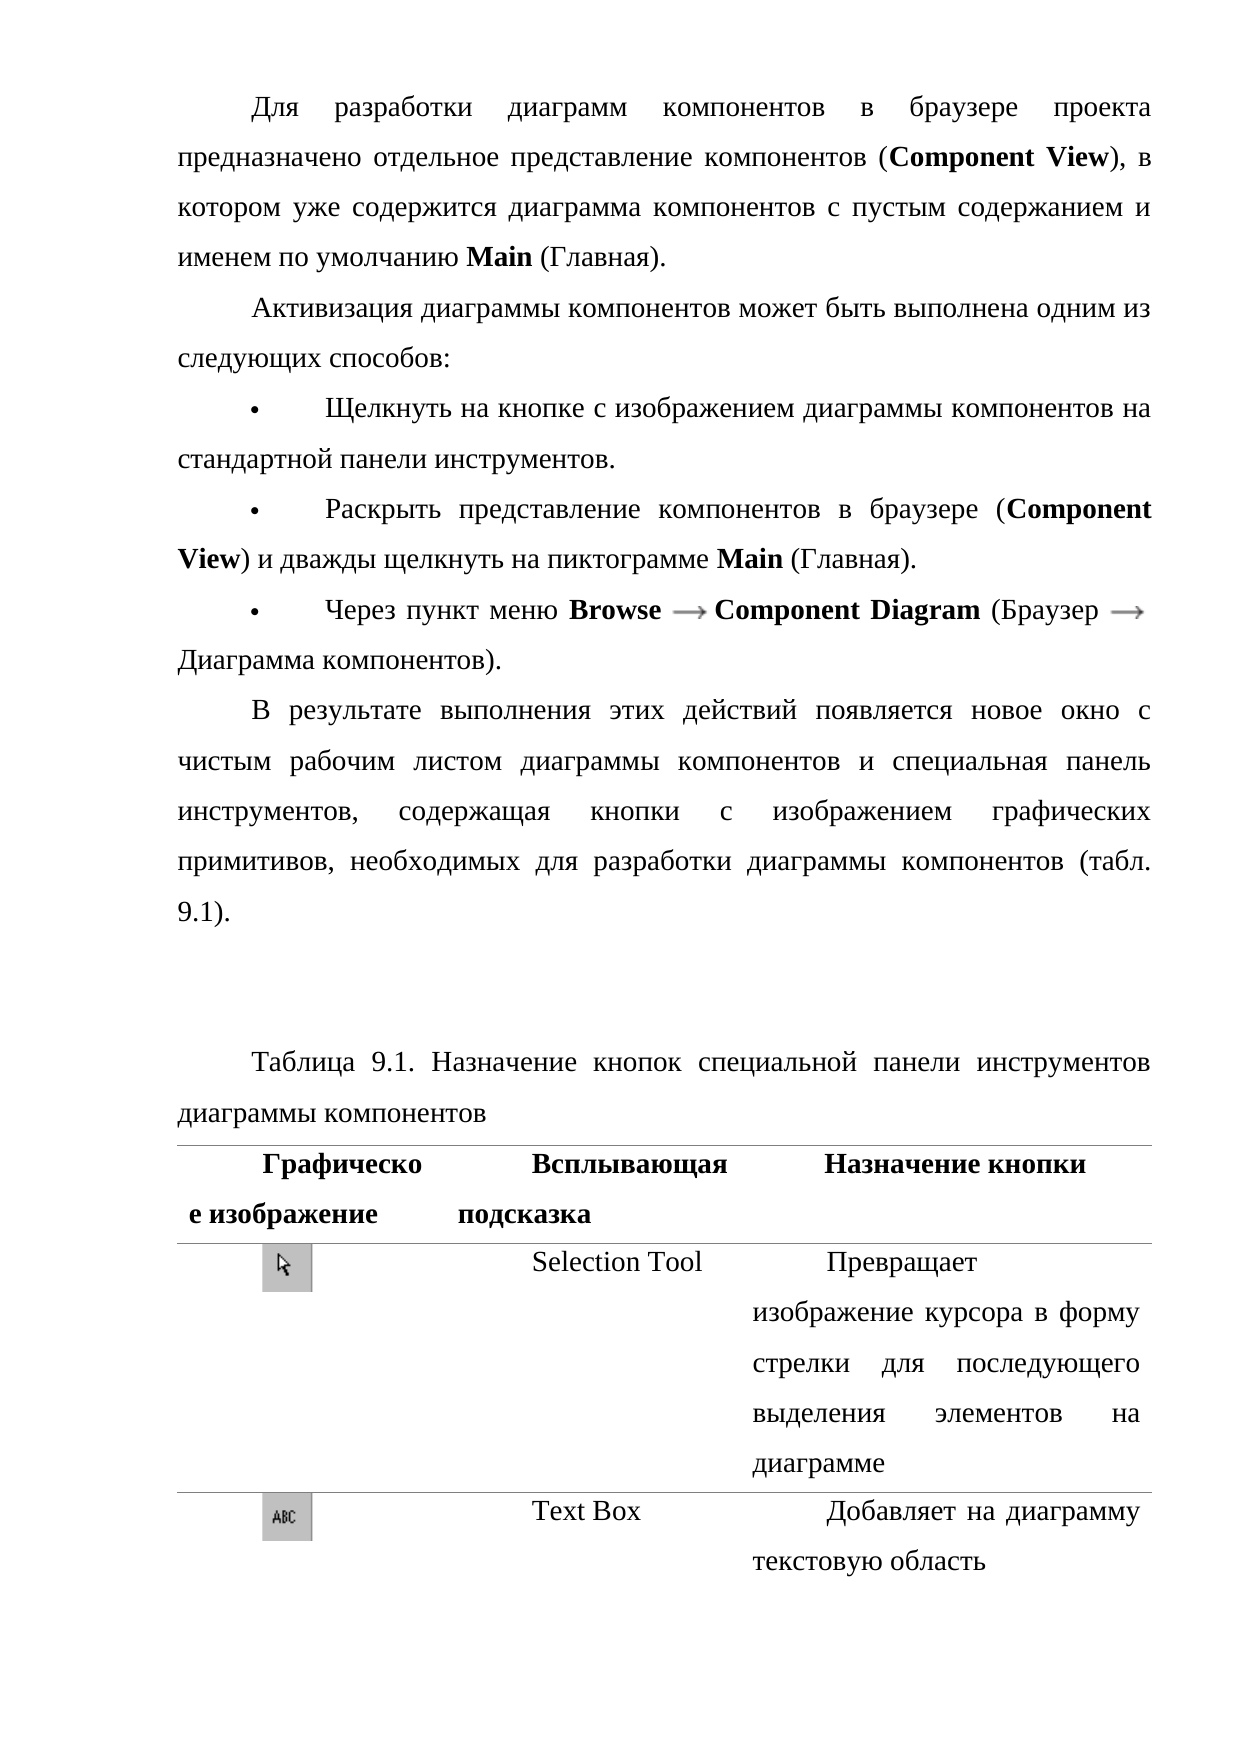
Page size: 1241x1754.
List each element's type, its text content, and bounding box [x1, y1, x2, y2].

table_header Всплывающая подсказка [446, 1146, 739, 1243]
text Для разработки диаграмм компонентов в браузере проекта предназначено отдельное представление компонентов (Component View), в котором уже содержится диаграмма компонентов с пустым содержанием и именем по умолчанию Main (Главная). [177, 89, 1152, 273]
text Таблица 9.1. Назначение кнопок специальной панели инструментов диаграммы компонентов [177, 1044, 1152, 1128]
text В результате выполнения этих действий появляется новое окно с чистым рабочим листом диаграммы компонентов и специальная панель инструментов, содержащая кнопки с изображением графических примитивов, необходимых для разработки диаграммы компонентов (табл. 9.1). [177, 692, 1152, 927]
list Через пункт меню Browse Component Diagram (Браузер Диаграмма компонентов). [177, 592, 1152, 676]
table_cell Text Box [446, 1493, 741, 1590]
list Щелкнуть на кнопке с изображением диаграммы компонентов на стандартной панели инструментов. [177, 391, 1152, 474]
table_cell Превращает изображение курсора в форму стрелки для последующего выделения элементов на диаграмме [741, 1244, 1152, 1492]
table_cell Добавляет на диаграмму текстовую область [741, 1493, 1152, 1590]
picture [262, 1493, 313, 1541]
table_cell [177, 1493, 446, 1590]
text Активизация диаграммы компонентов может быть выполнена одним из следующих способов: [177, 290, 1152, 374]
table_cell [177, 1244, 446, 1492]
picture [1109, 606, 1152, 619]
picture [262, 1244, 313, 1292]
picture [671, 606, 714, 619]
table_cell Selection Tool [446, 1244, 741, 1492]
table_header Графическое изображение [177, 1146, 446, 1243]
table_header Назначение кнопки [739, 1146, 1152, 1243]
list Раскрыть представление компонентов в браузере (Component View) и дважды щелкнуть на пиктограмме Main (Главная). [177, 491, 1152, 575]
